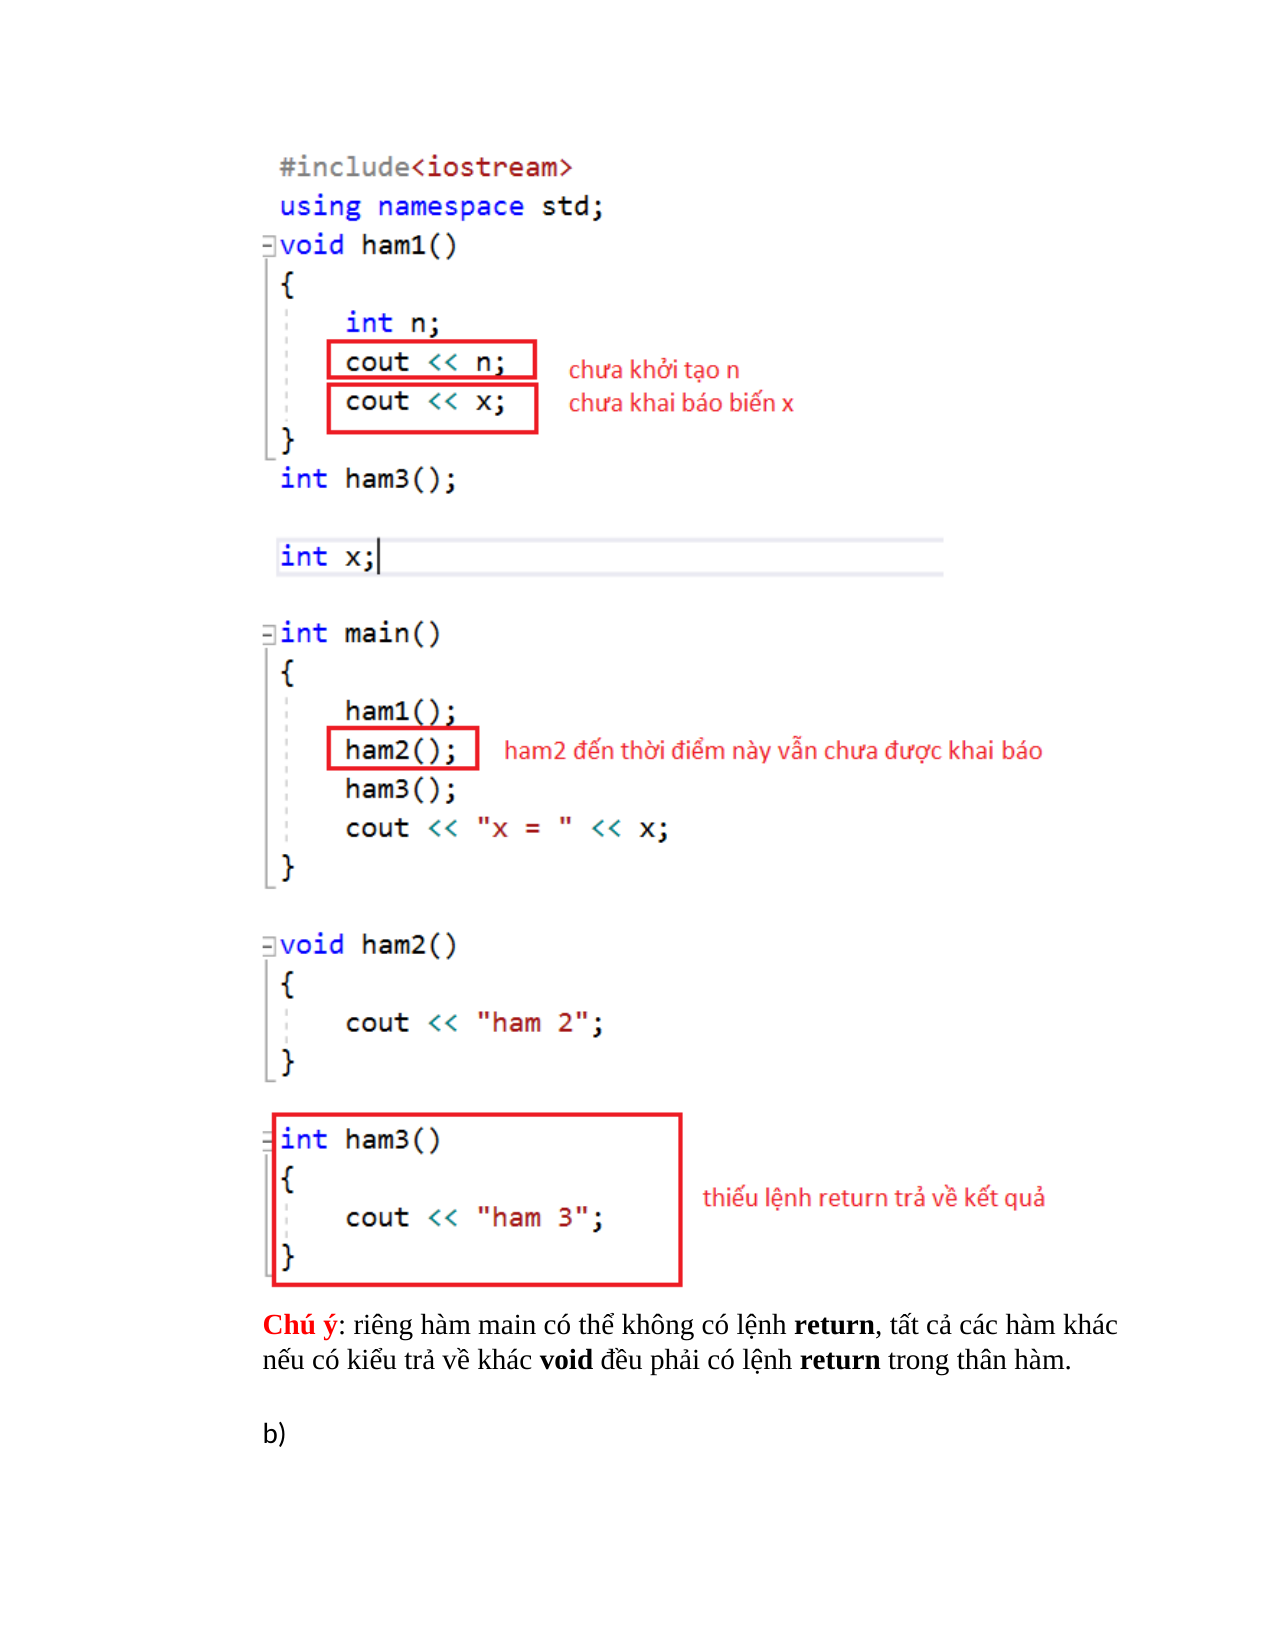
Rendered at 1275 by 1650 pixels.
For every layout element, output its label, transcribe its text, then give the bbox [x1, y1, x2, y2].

picture [262, 150, 1134, 1306]
list Chú ý: riêng hàm main có thể không có lệnh return, tất cả các hàm khác nếu có kiểu trả về khác void đều phải có lệnh return trong thân hàm. [262, 1307, 1125, 1376]
list b) [262, 1416, 1125, 1451]
